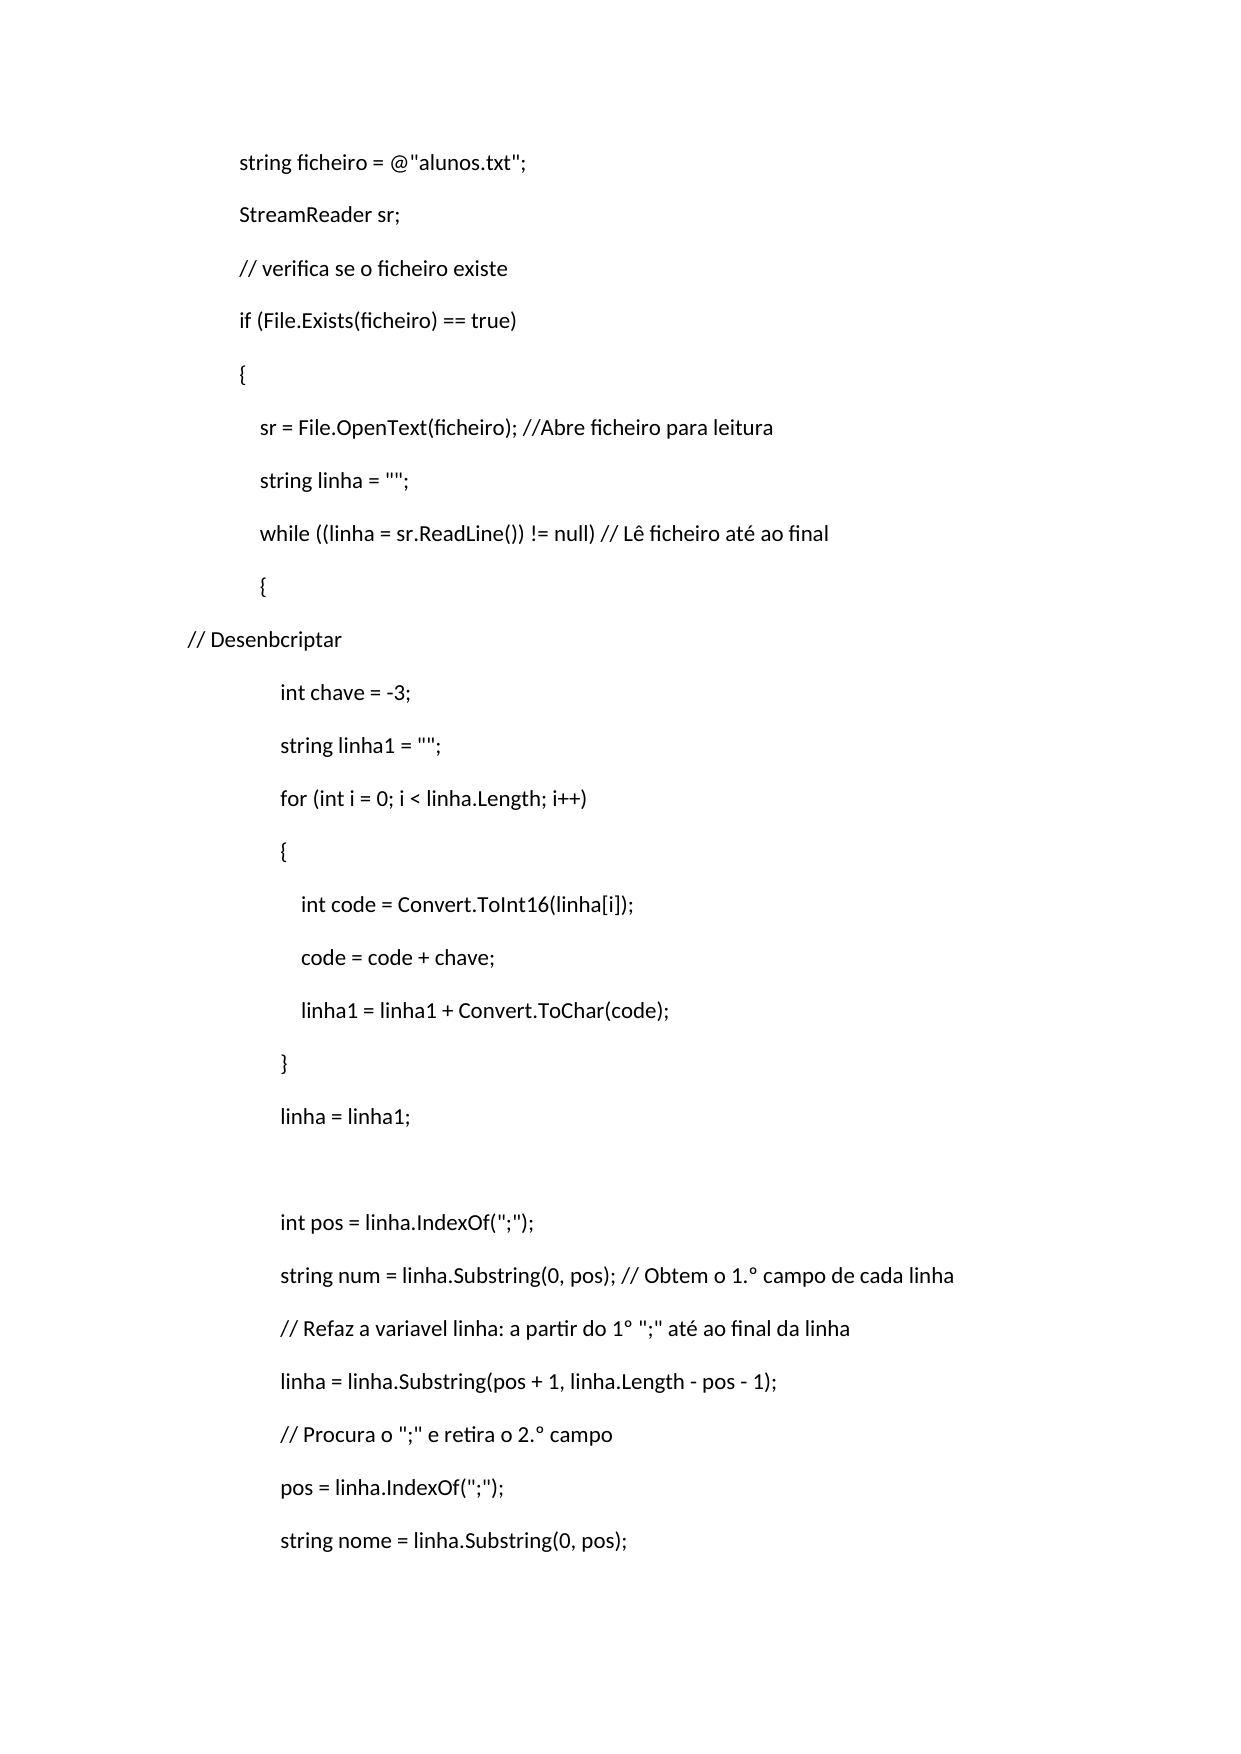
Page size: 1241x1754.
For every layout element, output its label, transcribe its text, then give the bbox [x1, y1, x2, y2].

text string linha = ""; [177, 466, 1063, 494]
text { [177, 360, 1063, 388]
text if (File.Exists(ficheiro) == true) [177, 307, 1063, 335]
text sr = File.OpenText(ficheiro); //Abre ficheiro para leitura [177, 413, 1063, 441]
text linha = linha.Substring(pos + 1, linha.Length - pos - 1); [177, 1367, 1063, 1395]
text code = code + chave; [177, 943, 1063, 971]
text for (int i = 0; i < linha.Length; i++) [177, 784, 1063, 812]
text int chave = -3; [177, 678, 1063, 706]
text string num = linha.Substring(0, pos); // Obtem o 1.º campo de cada linha [177, 1261, 1063, 1289]
text // Procura o ";" e retira o 2.º campo [177, 1420, 1063, 1448]
text // Refaz a variavel linha: a partir do 1º ";" até ao final da linha [177, 1314, 1063, 1342]
text pos = linha.IndexOf(";"); [177, 1473, 1063, 1501]
text string nome = linha.Substring(0, pos); [177, 1526, 1063, 1554]
text { [177, 837, 1063, 865]
text // Desenbcriptar [177, 625, 1063, 653]
text // verifica se o ficheiro existe [177, 254, 1063, 282]
text string linha1 = ""; [177, 731, 1063, 759]
text while ((linha = sr.ReadLine()) != null) // Lê ficheiro até ao final [177, 519, 1063, 547]
text linha1 = linha1 + Convert.ToChar(code); [177, 996, 1063, 1024]
text int code = Convert.ToInt16(linha[i]); [177, 890, 1063, 918]
text string ficheiro = @"alunos.txt"; [177, 148, 1063, 176]
text } [177, 1049, 1063, 1077]
text StreamReader sr; [177, 201, 1063, 229]
text { [177, 572, 1063, 600]
text linha = linha1; [177, 1102, 1063, 1130]
text int pos = linha.IndexOf(";"); [177, 1208, 1063, 1236]
